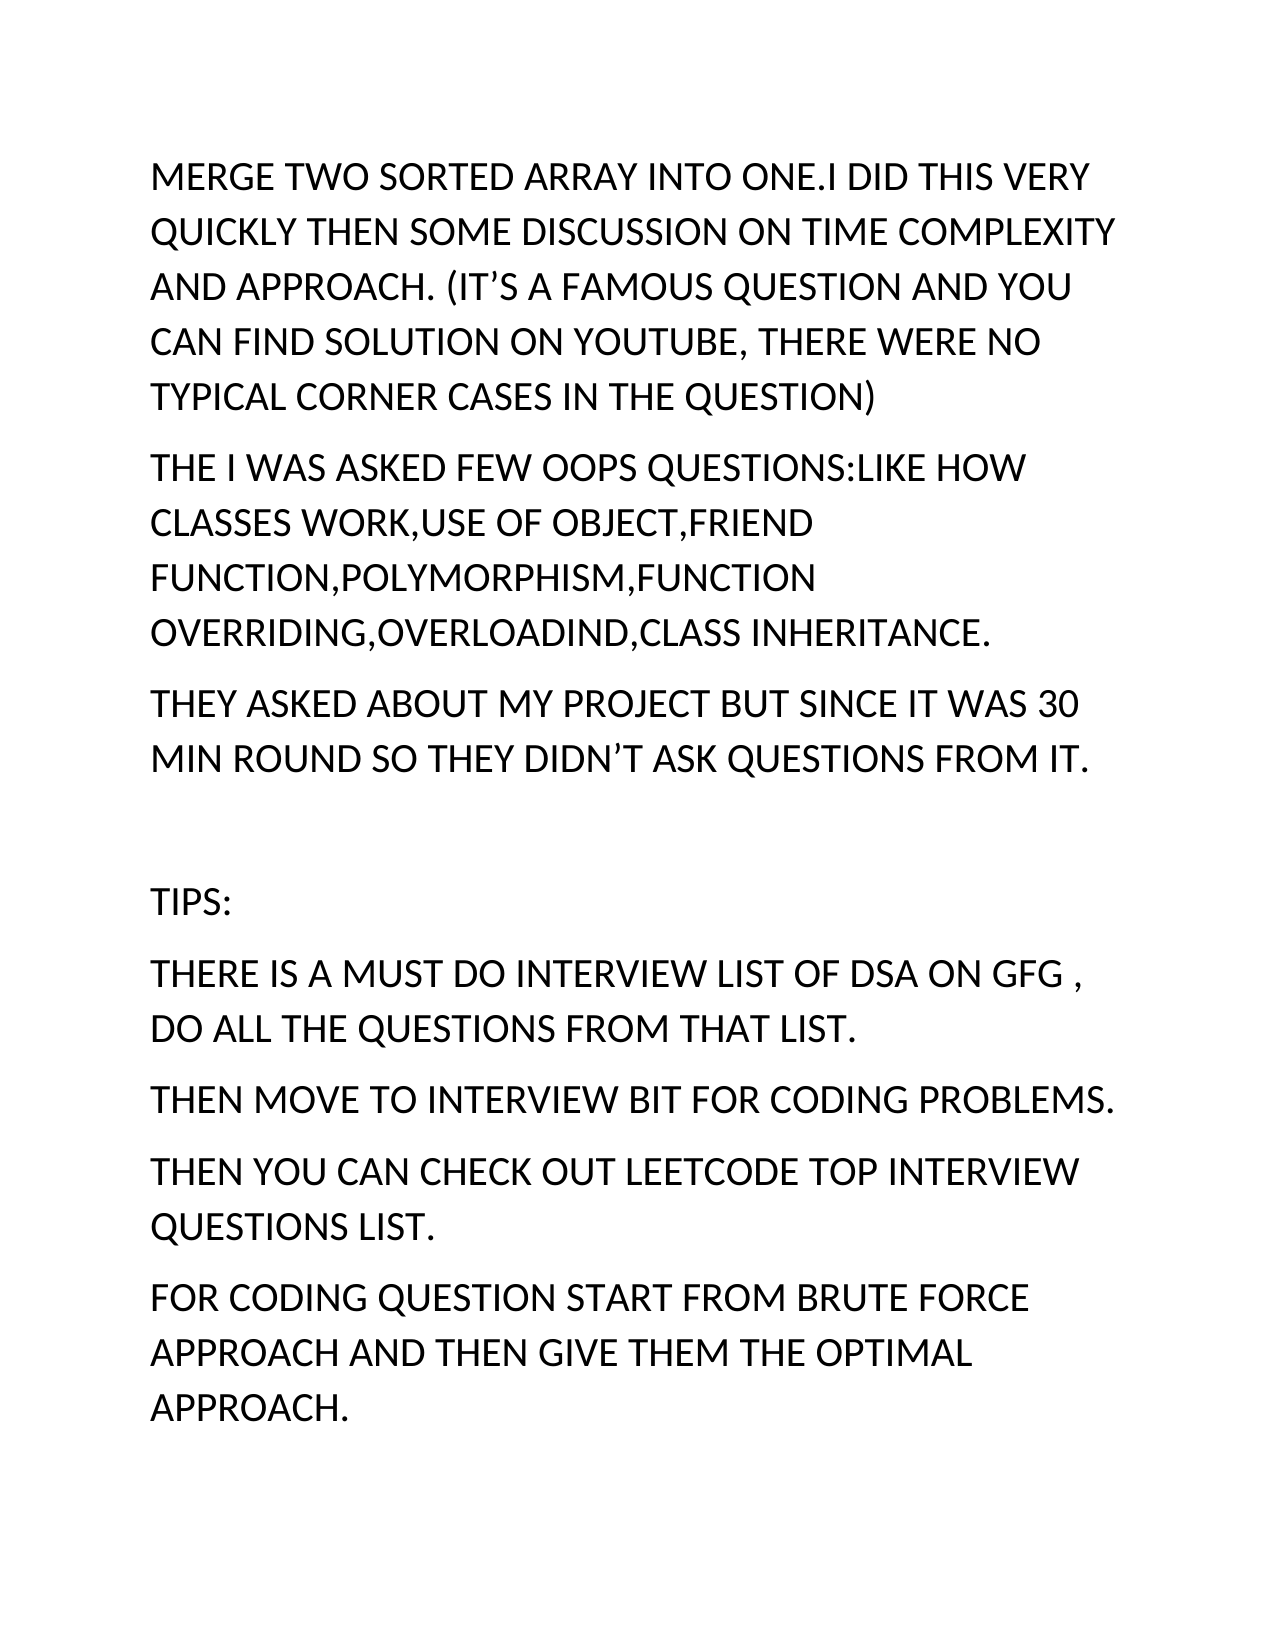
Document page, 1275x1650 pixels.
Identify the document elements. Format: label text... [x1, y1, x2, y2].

text MERGE TWO SORTED ARRAY INTO ONE.I DID THIS VERY QUICKLY THEN SOME DISCUSSION ON TIME COMPLEXITY AND APPROACH. (IT’S A FAMOUS QUESTION AND YOU CAN FIND SOLUTION ON YOUTUBE, THERE WERE NO TYPICAL CORNER CASES IN THE QUESTION) [150, 150, 1125, 420]
text THEN MOVE TO INTERVIEW BIT FOR CODING PROBLEMS. [150, 1073, 1125, 1124]
text THE I WAS ASKED FEW OOPS QUESTIONS:LIKE HOW CLASSES WORK,USE OF OBJECT,FRIEND FUNCTION,POLYMORPHISM,FUNCTION OVERRIDING,OVERLOADIND,CLASS INHERITANCE. [150, 441, 1125, 657]
text THEY ASKED ABOUT MY PROJECT BUT SINCE IT WAS 30 MIN ROUND SO THEY DIDN’T ASK QUESTIONS FROM IT. [150, 677, 1125, 783]
text FOR CODING QUESTION START FROM BRUTE FORCE APPROACH AND THEN GIVE THEM THE OPTIMAL APPROACH. [150, 1271, 1125, 1432]
text TIPS: [150, 875, 1125, 926]
text THERE IS A MUST DO INTERVIEW LIST OF DSA ON GFG , DO ALL THE QUESTIONS FROM THAT LIST. [150, 947, 1125, 1053]
text THEN YOU CAN CHECK OUT LEETCODE TOP INTERVIEW QUESTIONS LIST. [150, 1145, 1125, 1251]
